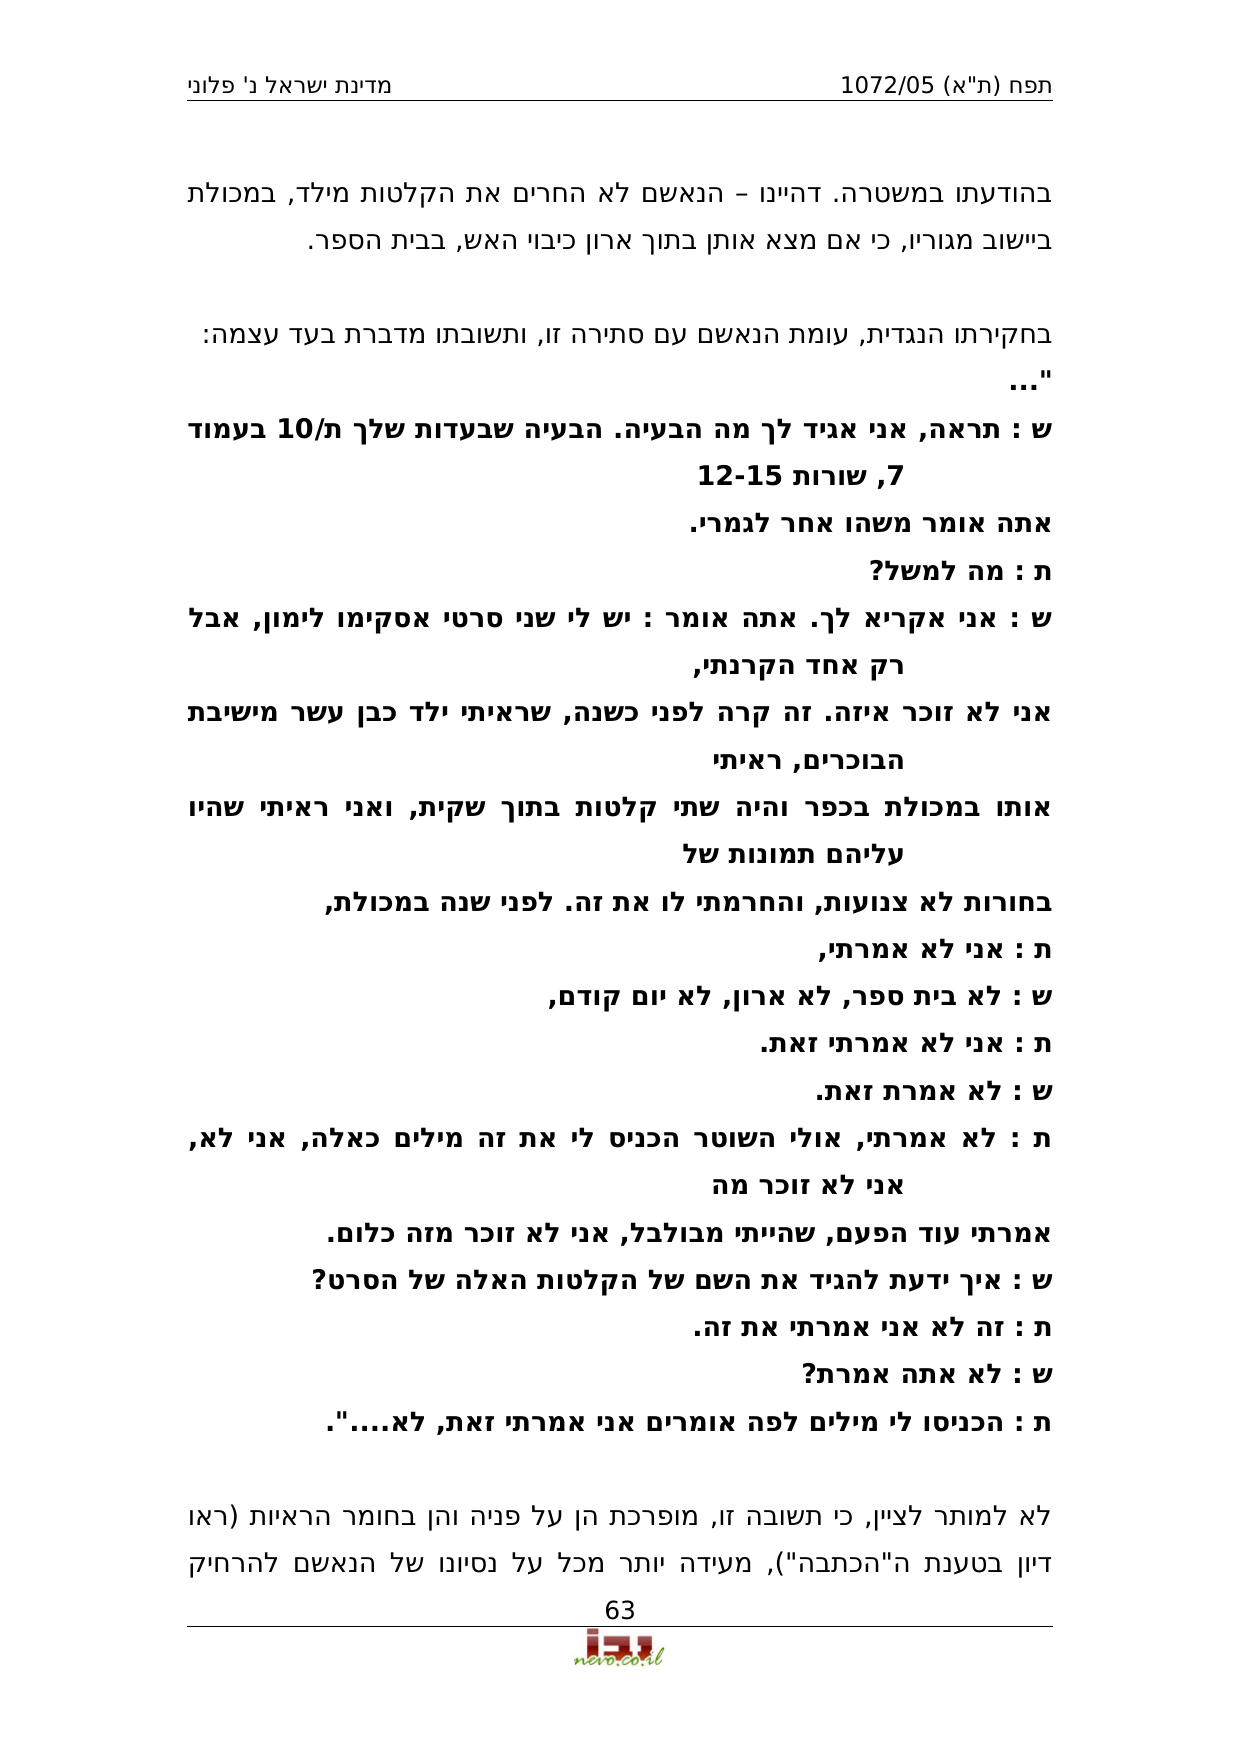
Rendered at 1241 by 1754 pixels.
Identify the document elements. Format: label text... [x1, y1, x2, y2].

text אני לא זוכר איזה. זה קרה לפני כשנה, שראיתי ילד כבן עשר מישיבת הבוכרים, ראיתי [187, 697, 1053, 776]
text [187, 177, 1053, 256]
text ת : אני לא אמרתי זאת. [187, 1028, 1053, 1059]
text ת : מה למשל? [187, 555, 1053, 586]
text ש : לא אמרת זאת. [187, 1075, 1053, 1107]
text ת : הכניסו לי מילים לפה אומרים אני אמרתי זאת, לא....". [187, 1406, 1053, 1438]
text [187, 1500, 1053, 1579]
text בחקירתו הנגדית, עומת הנאשם עם סתירה זו, ותשובתו מדברת בעד עצמה: [187, 318, 1053, 350]
text בחורות לא צנועות, והחרמתי לו את זה. לפני שנה במכולת, [187, 886, 1053, 917]
text ש : תראה, אני אגיד לך מה הבעיה. הבעיה שבעדות שלך ת/10 בעמוד 7, שורות 12-15 [187, 413, 1053, 492]
text ש : איך ידעת להגיד את השם של הקלטות האלה של הסרט? [187, 1264, 1053, 1296]
text ת : אני לא אמרתי, [187, 933, 1053, 965]
picture [574, 1628, 666, 1667]
text ש : אני אקריא לך. אתה אומר : יש לי שני סרטי אסקימו לימון, אבל רק אחד הקרנתי, [187, 602, 1053, 681]
text ת : זה לא אני אמרתי את זה. [187, 1312, 1053, 1343]
text ש : לא בית ספר, לא ארון, לא יום קודם, [187, 981, 1053, 1012]
text ש : לא אתה אמרת? [187, 1359, 1053, 1390]
text ת : לא אמרתי, אולי השוטר הכניס לי את זה מילים כאלה, אני לא, אני לא זוכר מה [187, 1122, 1053, 1201]
text אותו במכולת בכפר והיה שתי קלטות בתוך שקית, ואני ראיתי שהיו עליהם תמונות של [187, 791, 1053, 870]
text "... [187, 366, 1053, 397]
text אתה אומר משהו אחר לגמרי. [187, 508, 1053, 539]
text אמרתי עוד הפעם, שהייתי מבולבל, אני לא זוכר מזה כלום. [187, 1217, 1053, 1248]
